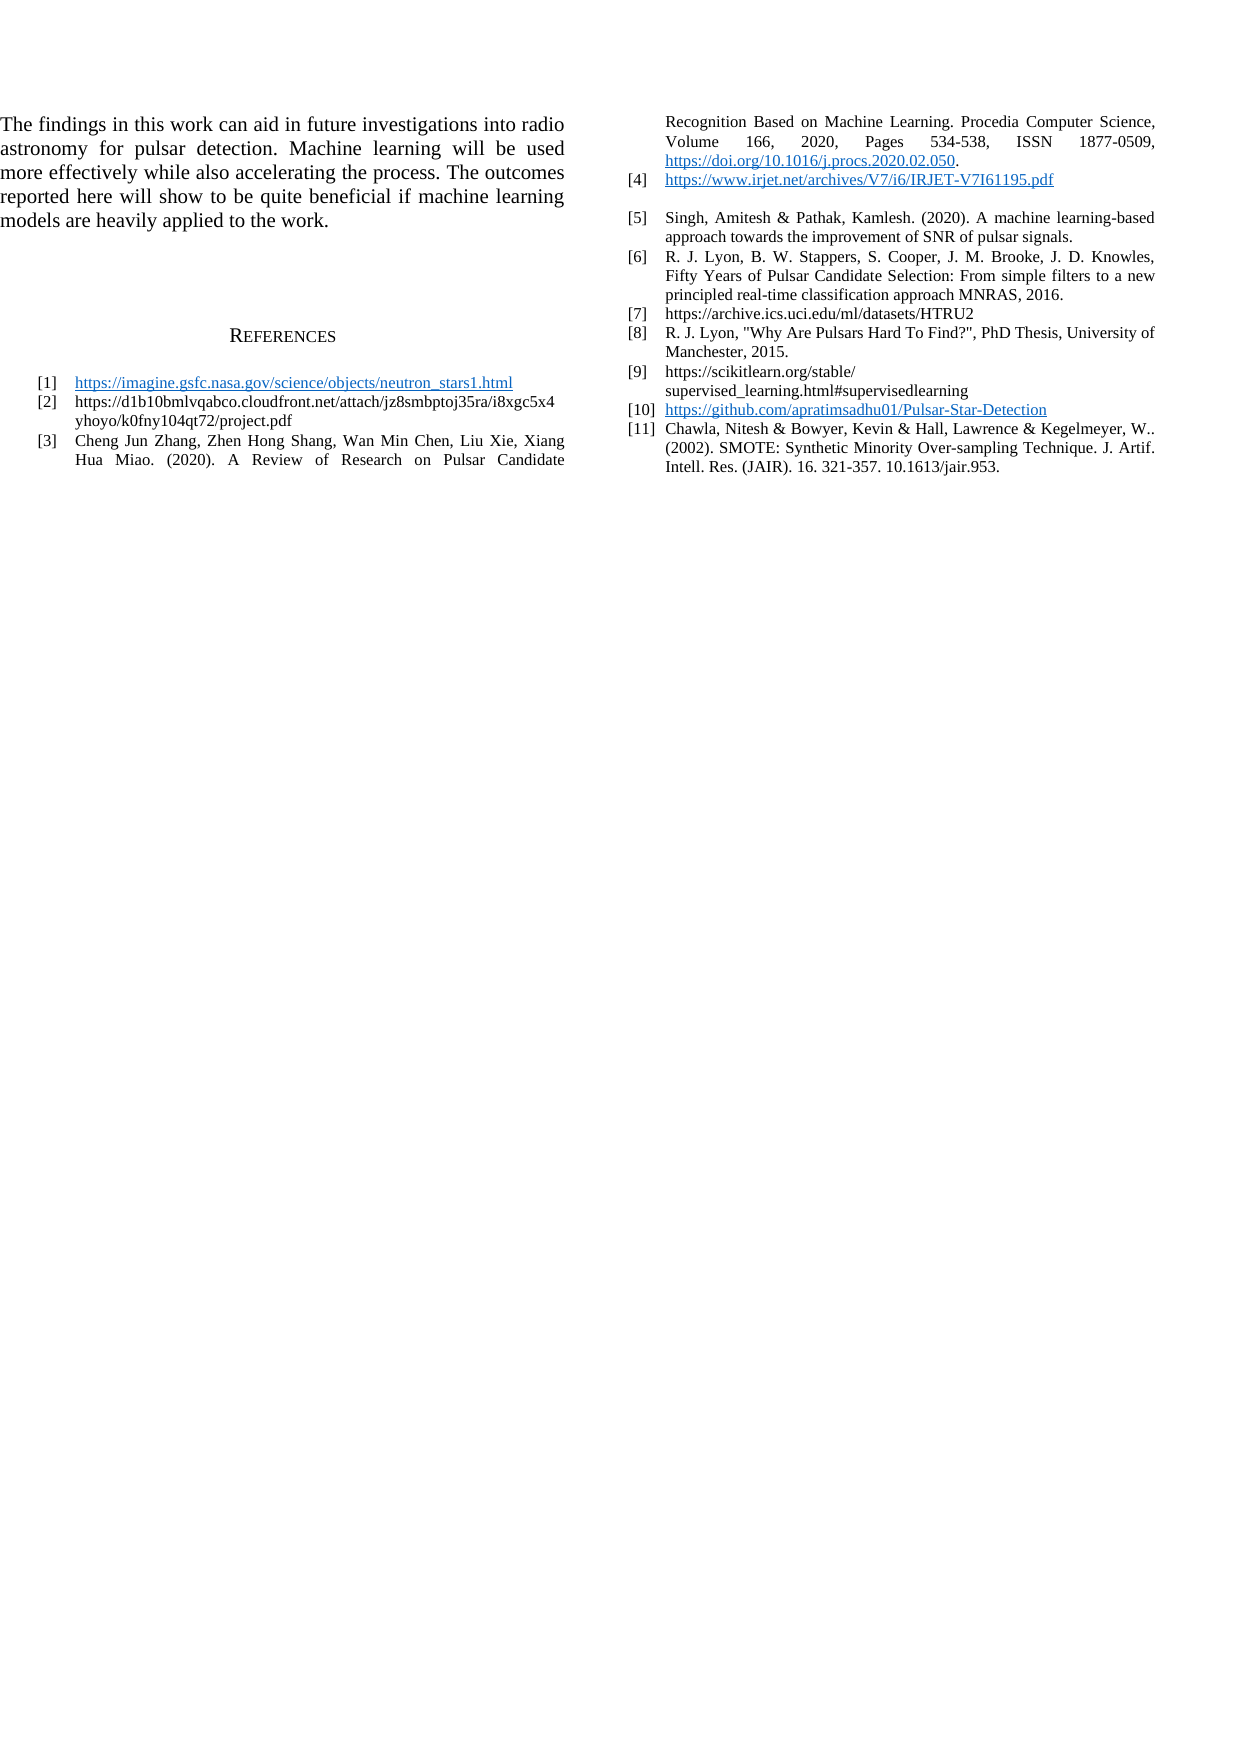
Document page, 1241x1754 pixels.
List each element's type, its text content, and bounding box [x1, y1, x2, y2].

list https://archive.ics.uci.edu/ml/datasets/HTRU2 [628, 304, 1156, 323]
list https://d1b10bmlvqabco.cloudfront.net/attach/jz8smbptoj35ra/i8xgc5x4 yhoyo/k0fny104qt72/project.pdf [37, 392, 565, 430]
list Cheng Jun Zhang, Zhen Hong Shang, Wan Min Chen, Liu Xie, Xiang Hua Miao. (2020). A Review of Research on Pulsar Candidate Recognition Based on Machine Learning. Procedia Computer Science, Volume 166, 2020, Pages 534-538, ISSN 1877-0509, https://doi.org/10.1016/j.procs.2020.02.050. [37, 430, 565, 469]
subtitle References [0, 323, 565, 347]
list Singh, Amitesh & Pathak, Kamlesh. (2020). A machine learning-based approach towards the improvement of SNR of pulsar signals. [628, 208, 1156, 246]
list https://www.irjet.net/archives/V7/i6/IRJET-V7I61195.pdf [628, 170, 1156, 189]
list Cheng Jun Zhang, Zhen Hong Shang, Wan Min Chen, Liu Xie, Xiang Hua Miao. (2020). A Review of Research on Pulsar Candidate Recognition Based on Machine Learning. Procedia Computer Science, Volume 166, 2020, Pages 534-538, ISSN 1877-0509, https://doi.org/10.1016/j.procs.2020.02.050. [628, 112, 1156, 170]
list https://scikitlearn.org/stable/supervised_learning.html#supervisedlearning [628, 361, 1156, 400]
list https://github.com/apratimsadhu01/Pulsar-Star-Detection [628, 400, 1156, 419]
list R. J. Lyon, "Why Are Pulsars Hard To Find?", PhD Thesis, University of Manchester, 2015. [628, 323, 1156, 361]
text The findings in this work can aid in future investigations into radio astronomy for pulsar detection. Machine learning will be used more effectively while also accelerating the process. The outcomes reported here will show to be quite beneficial if machine learning models are heavily applied to the work. [0, 112, 565, 232]
list Chawla, Nitesh & Bowyer, Kevin & Hall, Lawrence & Kegelmeyer, W.. (2002). SMOTE: Synthetic Minority Over-sampling Technique. J. Artif. Intell. Res. (JAIR). 16. 321-357. 10.1613/jair.953. [628, 419, 1156, 476]
list https://imagine.gsfc.nasa.gov/science/objects/neutron_stars1.html [37, 373, 565, 392]
list R. J. Lyon, B. W. Stappers, S. Cooper, J. M. Brooke, J. D. Knowles, Fifty Years of Pulsar Candidate Selection: From simple filters to a new principled real-time classification approach MNRAS, 2016. [628, 246, 1156, 304]
